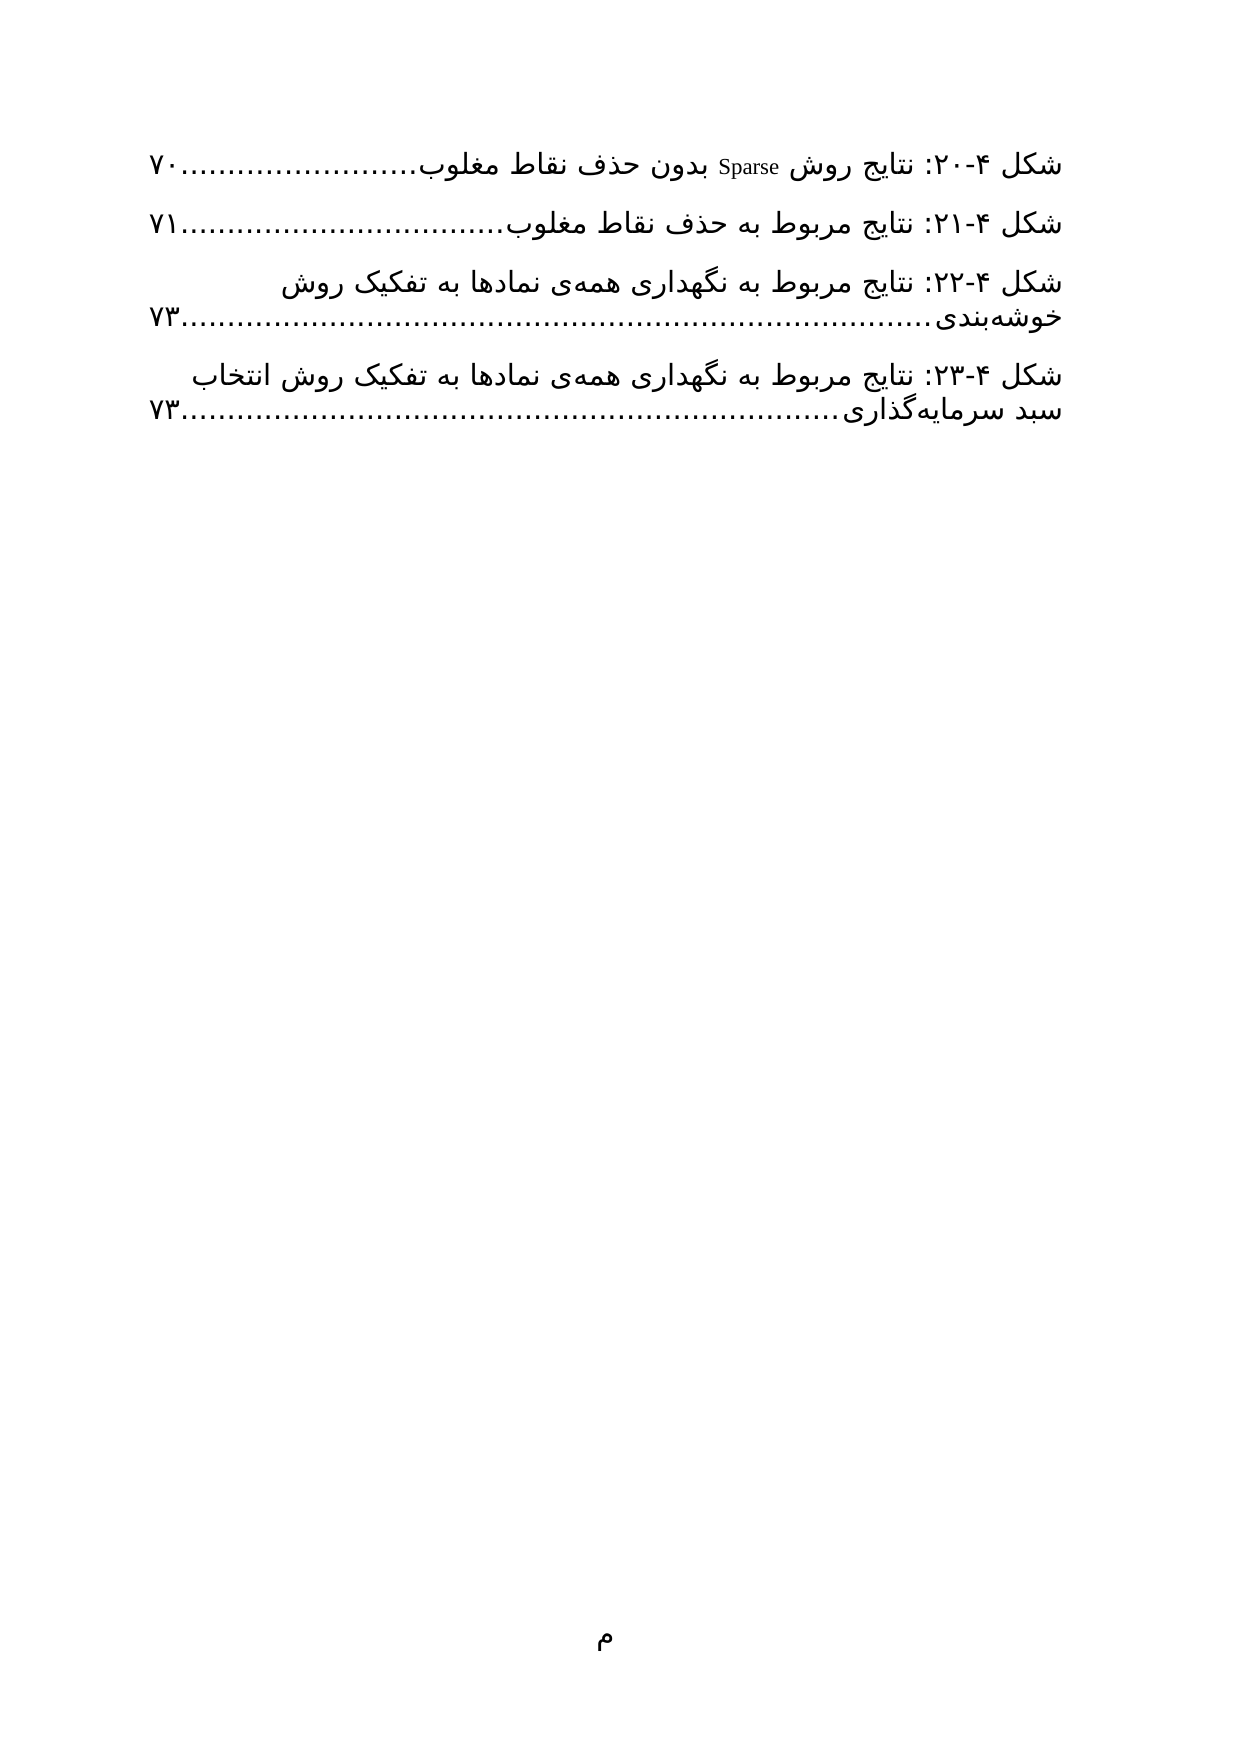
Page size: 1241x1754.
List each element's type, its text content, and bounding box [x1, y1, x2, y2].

text شکل ۴-۲۰: نتایج روش Sparse بدون حذف نقاط مغلوب ۷۰ [148, 148, 1063, 182]
text شکل ۴-۲۳: نتایج مربوط به نگهداری همه‌ی نمادها به تفکیک روش انتخاب سبد سرمایه‌گذاری ۷۳ [148, 358, 1063, 426]
text شکل ۴-۲۱: نتایج مربوط به حذف نقاط مغلوب ۷۱ [148, 207, 1063, 241]
text شکل ۴-۲۲: نتایج مربوط به نگهداری همه‌ی نمادها به تفکیک روش خوشه‌بندی ۷۳ [148, 266, 1063, 333]
